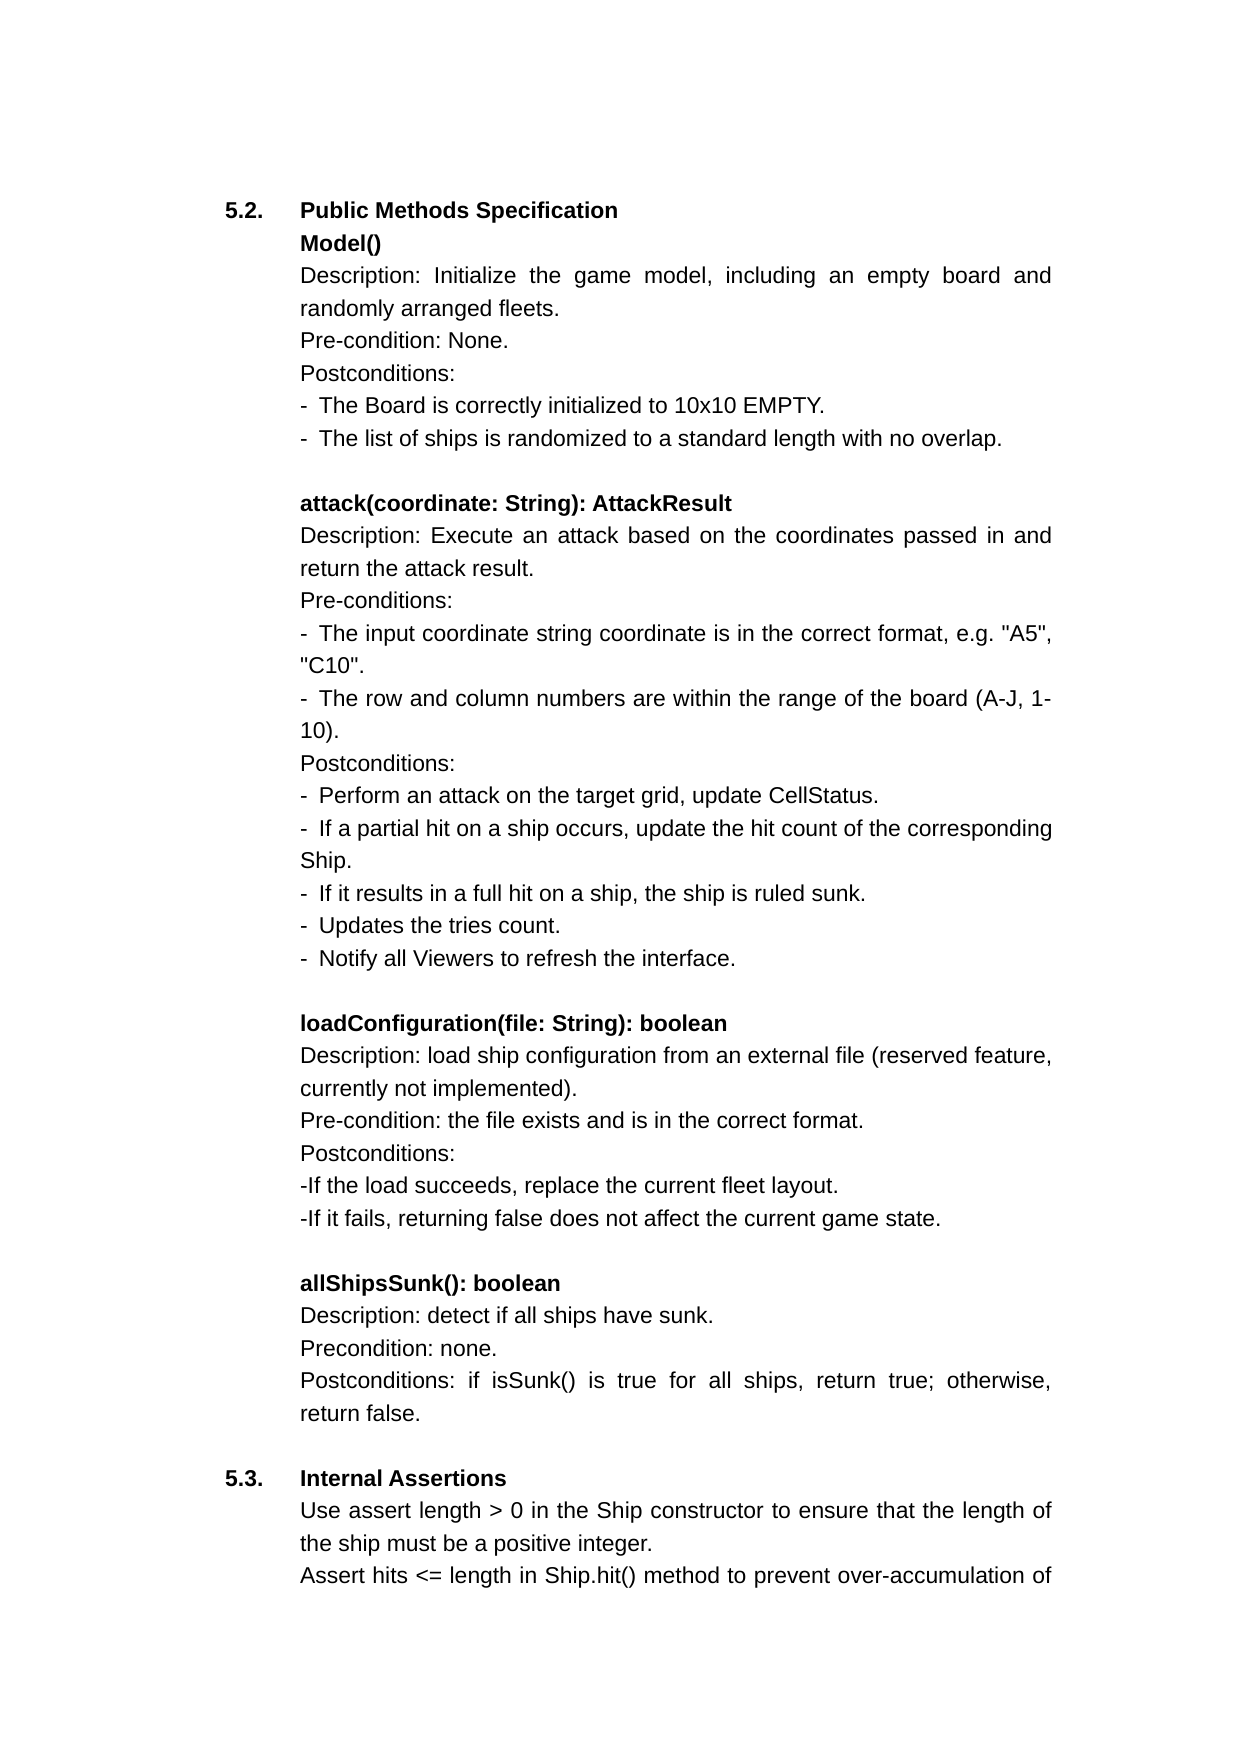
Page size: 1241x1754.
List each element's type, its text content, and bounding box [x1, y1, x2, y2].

list - If it results in a full hit on a ship, the ship is ruled sunk. [300, 877, 1053, 909]
list allShipsSunk(): boolean [300, 1267, 1053, 1299]
list Postconditions: [300, 1137, 1053, 1169]
list Pre-condition: the file exists and is in the correct format. [300, 1104, 1053, 1137]
list -If the load succeeds, replace the current fleet layout. [300, 1169, 1053, 1202]
list - The Board is correctly initialized to 10x10 EMPTY. [300, 389, 1053, 422]
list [300, 1559, 1053, 1592]
list - Notify all Viewers to refresh the interface. [300, 942, 1053, 974]
list Description: Initialize the game model, including an empty board and randomly arranged fleets. [300, 259, 1053, 324]
list Description: load ship configuration from an external file (reserved feature, currently not implemented). [300, 1039, 1053, 1104]
list Public Methods Specification [225, 194, 1053, 227]
list - If a partial hit on a ship occurs, update the hit count of the corresponding Ship. [300, 812, 1053, 877]
list Use assert length > 0 in the Ship constructor to ensure that the length of the ship must be a positive integer. [300, 1494, 1053, 1559]
list Model() [300, 227, 1053, 259]
list - The row and column numbers are within the range of the board (A-J, 1-10). [300, 682, 1053, 747]
list Internal Assertions [225, 1462, 1053, 1494]
list - The input coordinate string coordinate is in the correct format, e.g. "A5", "C10". [300, 617, 1053, 682]
list Pre-conditions: [300, 584, 1053, 617]
list attack(coordinate: String): AttackResult [300, 487, 1053, 519]
list - Updates the tries count. [300, 909, 1053, 942]
list - The list of ships is randomized to a standard length with no overlap. [300, 422, 1053, 454]
list Postconditions: if isSunk() is true for all ships, return true; otherwise, return false. [300, 1364, 1053, 1429]
list - Perform an attack on the target grid, update CellStatus. [300, 779, 1053, 812]
list Description: detect if all ships have sunk. [300, 1299, 1053, 1332]
list Description: Execute an attack based on the coordinates passed in and return the attack result. [300, 519, 1053, 584]
list Precondition: none. [300, 1332, 1053, 1364]
list -If it fails, returning false does not affect the current game state. [300, 1202, 1053, 1234]
list Postconditions: [300, 747, 1053, 779]
list Pre-condition: None. [300, 324, 1053, 357]
list loadConfiguration(file: String): boolean [300, 1007, 1053, 1039]
list Postconditions: [300, 357, 1053, 389]
